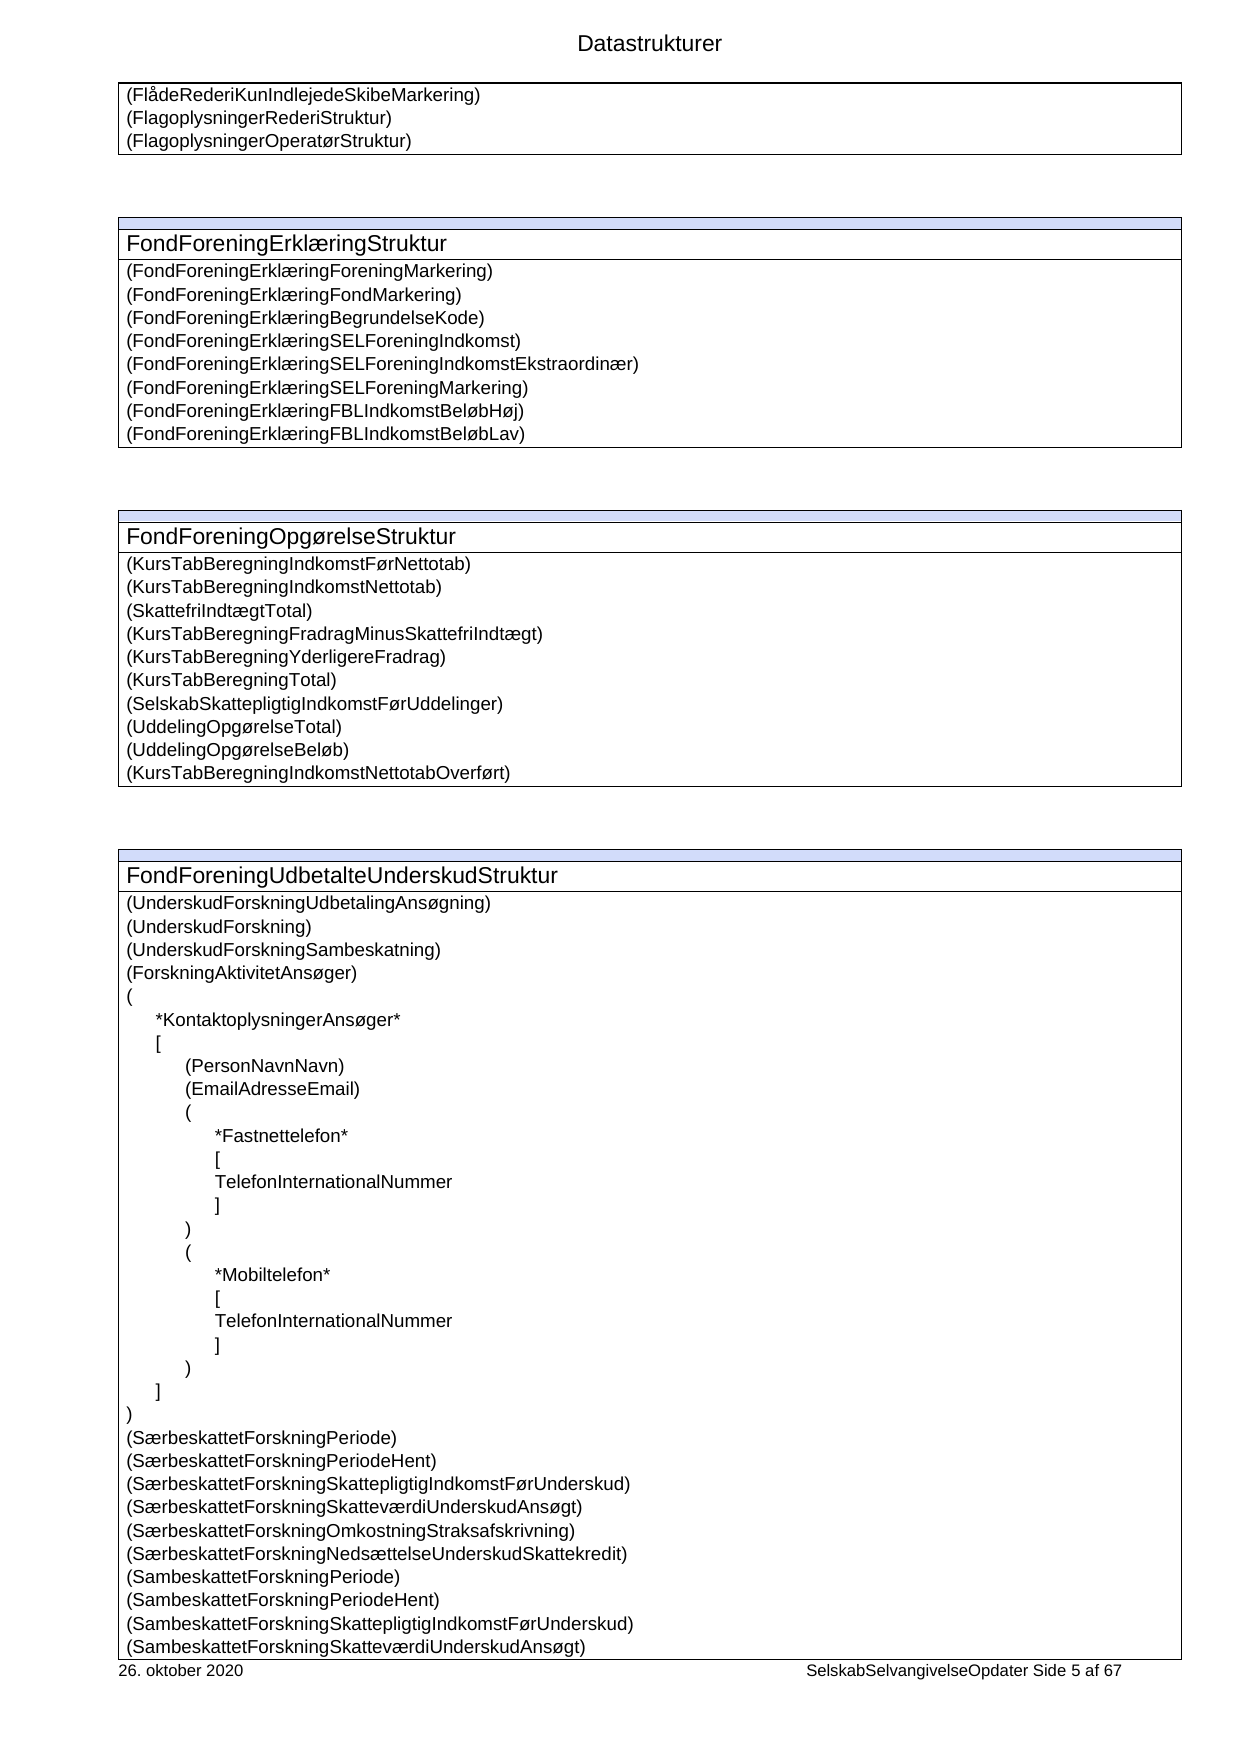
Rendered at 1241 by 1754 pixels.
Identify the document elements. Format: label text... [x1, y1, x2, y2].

table_cell (FlådeRederiKunIndlejedeSkibeMarkering) (FlagoplysningerRederiStruktur) (FlagoplysningerOperatørStruktur) [119, 84, 1181, 154]
table_cell (KursTabBeregningIndkomstFørNettotab) (KursTabBeregningIndkomstNettotab) (SkattefriIndtægtTotal) (KursTabBeregningFradragMinusSkattefriIndtægt) (KursTabBeregningYderligereFradrag) (KursTabBeregningTotal) (SelskabSkattepligtigIndkomstFørUddelinger) (UddelingOpgørelseTotal) (UddelingOpgørelseBeløb) (KursTabBeregningIndkomstNettotabOverført) [119, 553, 1181, 786]
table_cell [119, 892, 1181, 1659]
table_cell (FondForeningErklæringForeningMarkering) (FondForeningErklæringFondMarkering) (FondForeningErklæringBegrundelseKode) (FondForeningErklæringSELForeningIndkomst) (FondForeningErklæringSELForeningIndkomstEkstraordinær) (FondForeningErklæringSELForeningMarkering) (FondForeningErklæringFBLIndkomstBeløbHøj) (FondForeningErklæringFBLIndkomstBeløbLav) [119, 260, 1181, 447]
table_header [119, 511, 1181, 521]
table_cell FondForeningErklæringStruktur [119, 230, 1181, 259]
table_header [119, 218, 1181, 229]
table_cell FondForeningUdbetalteUnderskudStruktur [119, 862, 1181, 891]
table_cell FondForeningOpgørelseStruktur [119, 523, 1181, 551]
table_header [119, 850, 1181, 861]
